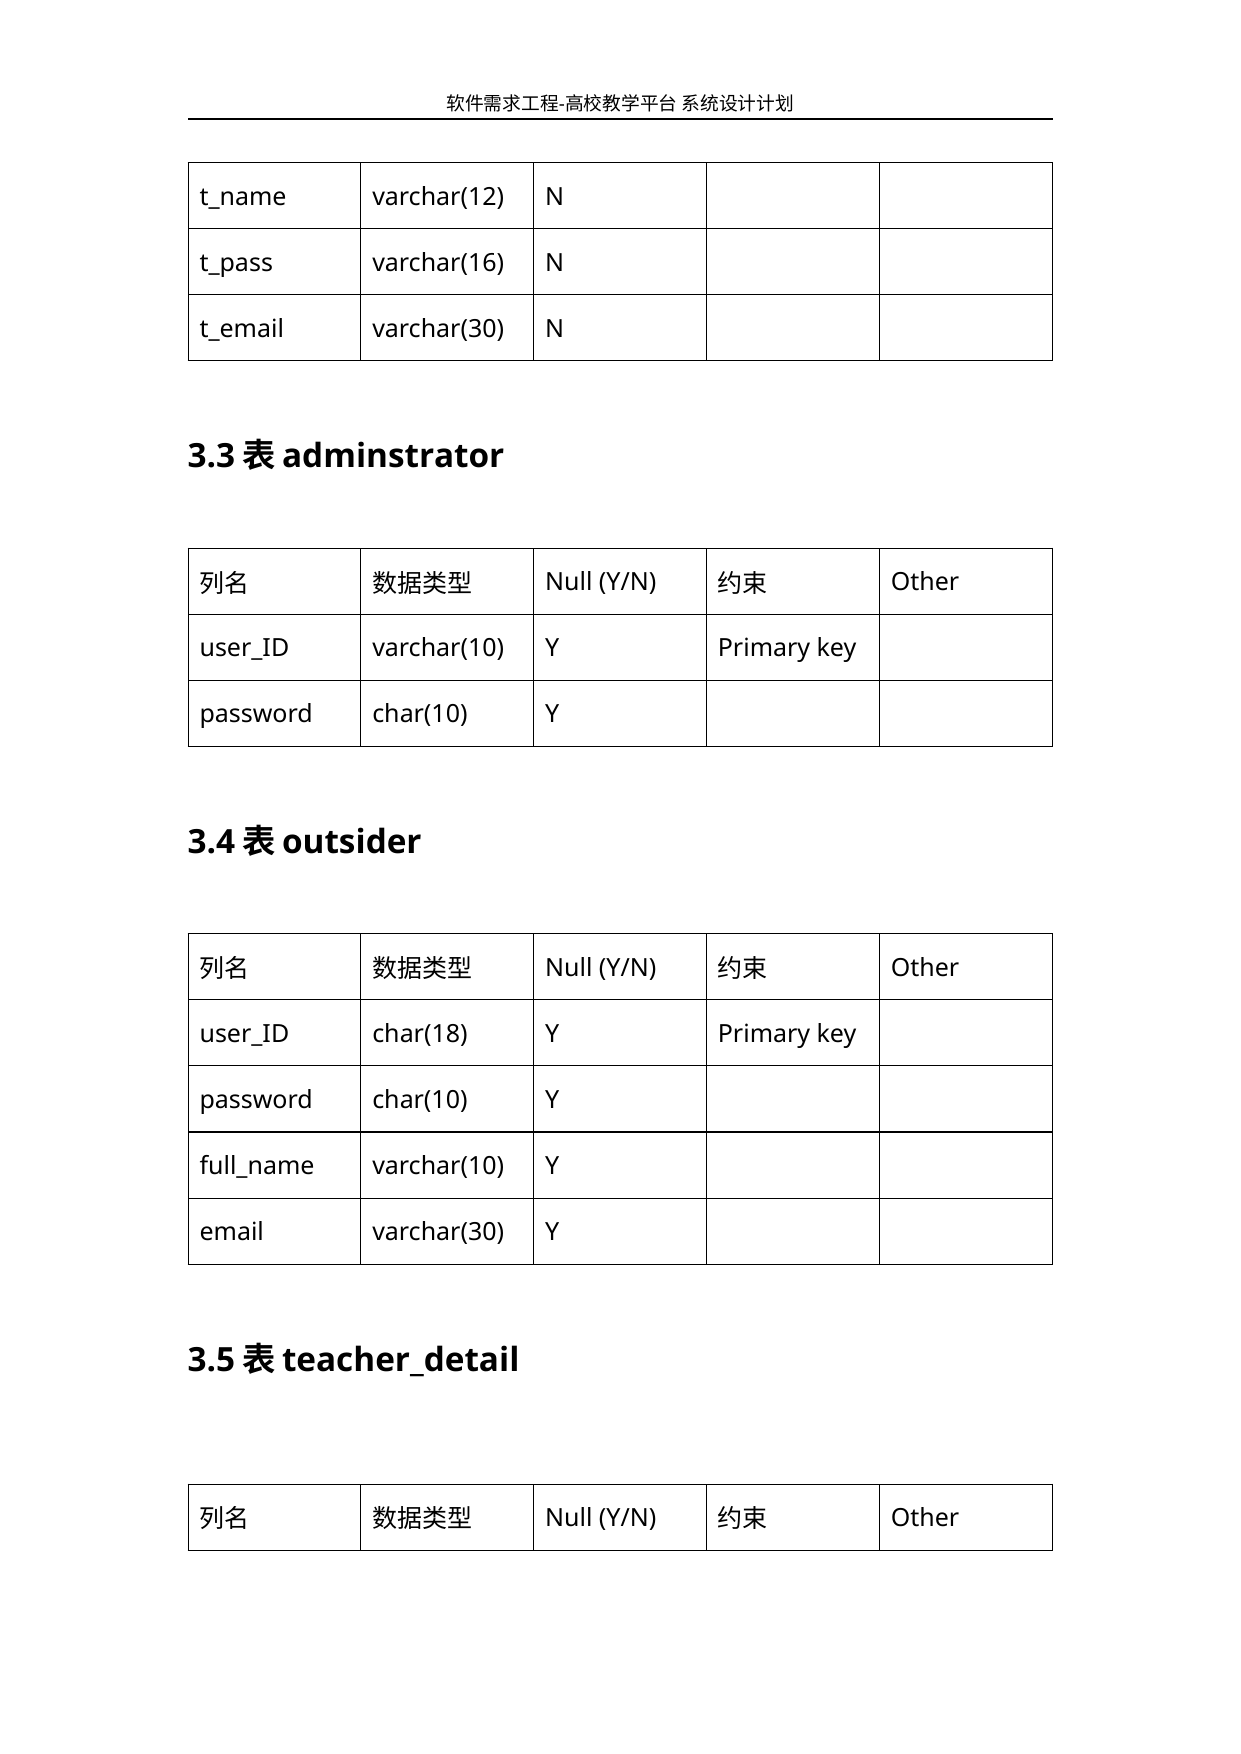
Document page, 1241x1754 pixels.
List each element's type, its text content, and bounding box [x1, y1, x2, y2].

table_header 约束 [707, 934, 879, 999]
table_cell [880, 163, 1052, 228]
subtitle 3.3表adminstrator [187, 421, 1053, 486]
table_cell Y [534, 1199, 706, 1263]
table_cell varchar(12) [361, 163, 533, 228]
table_cell [880, 681, 1052, 746]
table_cell [880, 229, 1052, 294]
table_cell char(10) [361, 681, 533, 746]
table_cell full_name [189, 1133, 360, 1197]
table_cell N [534, 295, 706, 360]
table_cell [880, 615, 1052, 680]
table_cell [707, 681, 879, 746]
table_header 数据类型 [361, 934, 533, 999]
table_cell Y [534, 1000, 706, 1065]
table_cell t_name [189, 163, 360, 228]
table_header Null (Y/N) [534, 549, 706, 614]
table_cell t_email [189, 295, 360, 360]
table_cell char(10) [361, 1066, 533, 1131]
table_cell N [534, 163, 706, 228]
table_header Other [880, 1485, 1052, 1549]
table_cell [880, 295, 1052, 360]
table_cell varchar(30) [361, 1199, 533, 1263]
table_cell Primary key [707, 615, 879, 680]
table_cell user_ID [189, 1000, 360, 1065]
table_cell varchar(30) [361, 295, 533, 360]
table_cell [880, 1133, 1052, 1197]
table_header 列名 [189, 1485, 360, 1549]
table_cell Primary key [707, 1000, 879, 1065]
table_cell N [534, 229, 706, 294]
table_cell [707, 295, 879, 360]
table_header Other [880, 934, 1052, 999]
table_header 约束 [707, 549, 879, 614]
table_header 列名 [189, 549, 360, 614]
table_header Null (Y/N) [534, 934, 706, 999]
subtitle 3.4表outsider [187, 806, 1053, 871]
table_header 列名 [189, 934, 360, 999]
table_cell Y [534, 1066, 706, 1131]
table_cell user_ID [189, 615, 360, 680]
table_cell [880, 1199, 1052, 1263]
table_header 数据类型 [361, 1485, 533, 1549]
table_header Other [880, 549, 1052, 614]
table_cell [707, 1066, 879, 1131]
table_cell [880, 1066, 1052, 1131]
table_header Null (Y/N) [534, 1485, 706, 1549]
table_cell password [189, 681, 360, 746]
table_cell varchar(16) [361, 229, 533, 294]
table_header 约束 [707, 1485, 879, 1549]
subtitle 3.5表teacher_detail [187, 1324, 1053, 1389]
table_cell t_pass [189, 229, 360, 294]
table_cell varchar(10) [361, 615, 533, 680]
table_cell Y [534, 681, 706, 746]
table_cell char(18) [361, 1000, 533, 1065]
table_cell varchar(10) [361, 1133, 533, 1197]
table_cell Y [534, 615, 706, 680]
table_cell [707, 1133, 879, 1197]
table_header 数据类型 [361, 549, 533, 614]
table_cell password [189, 1066, 360, 1131]
table_cell [707, 1199, 879, 1263]
table_cell [707, 229, 879, 294]
table_cell email [189, 1199, 360, 1263]
table_cell [880, 1000, 1052, 1065]
table_cell [707, 163, 879, 228]
table_cell Y [534, 1133, 706, 1197]
